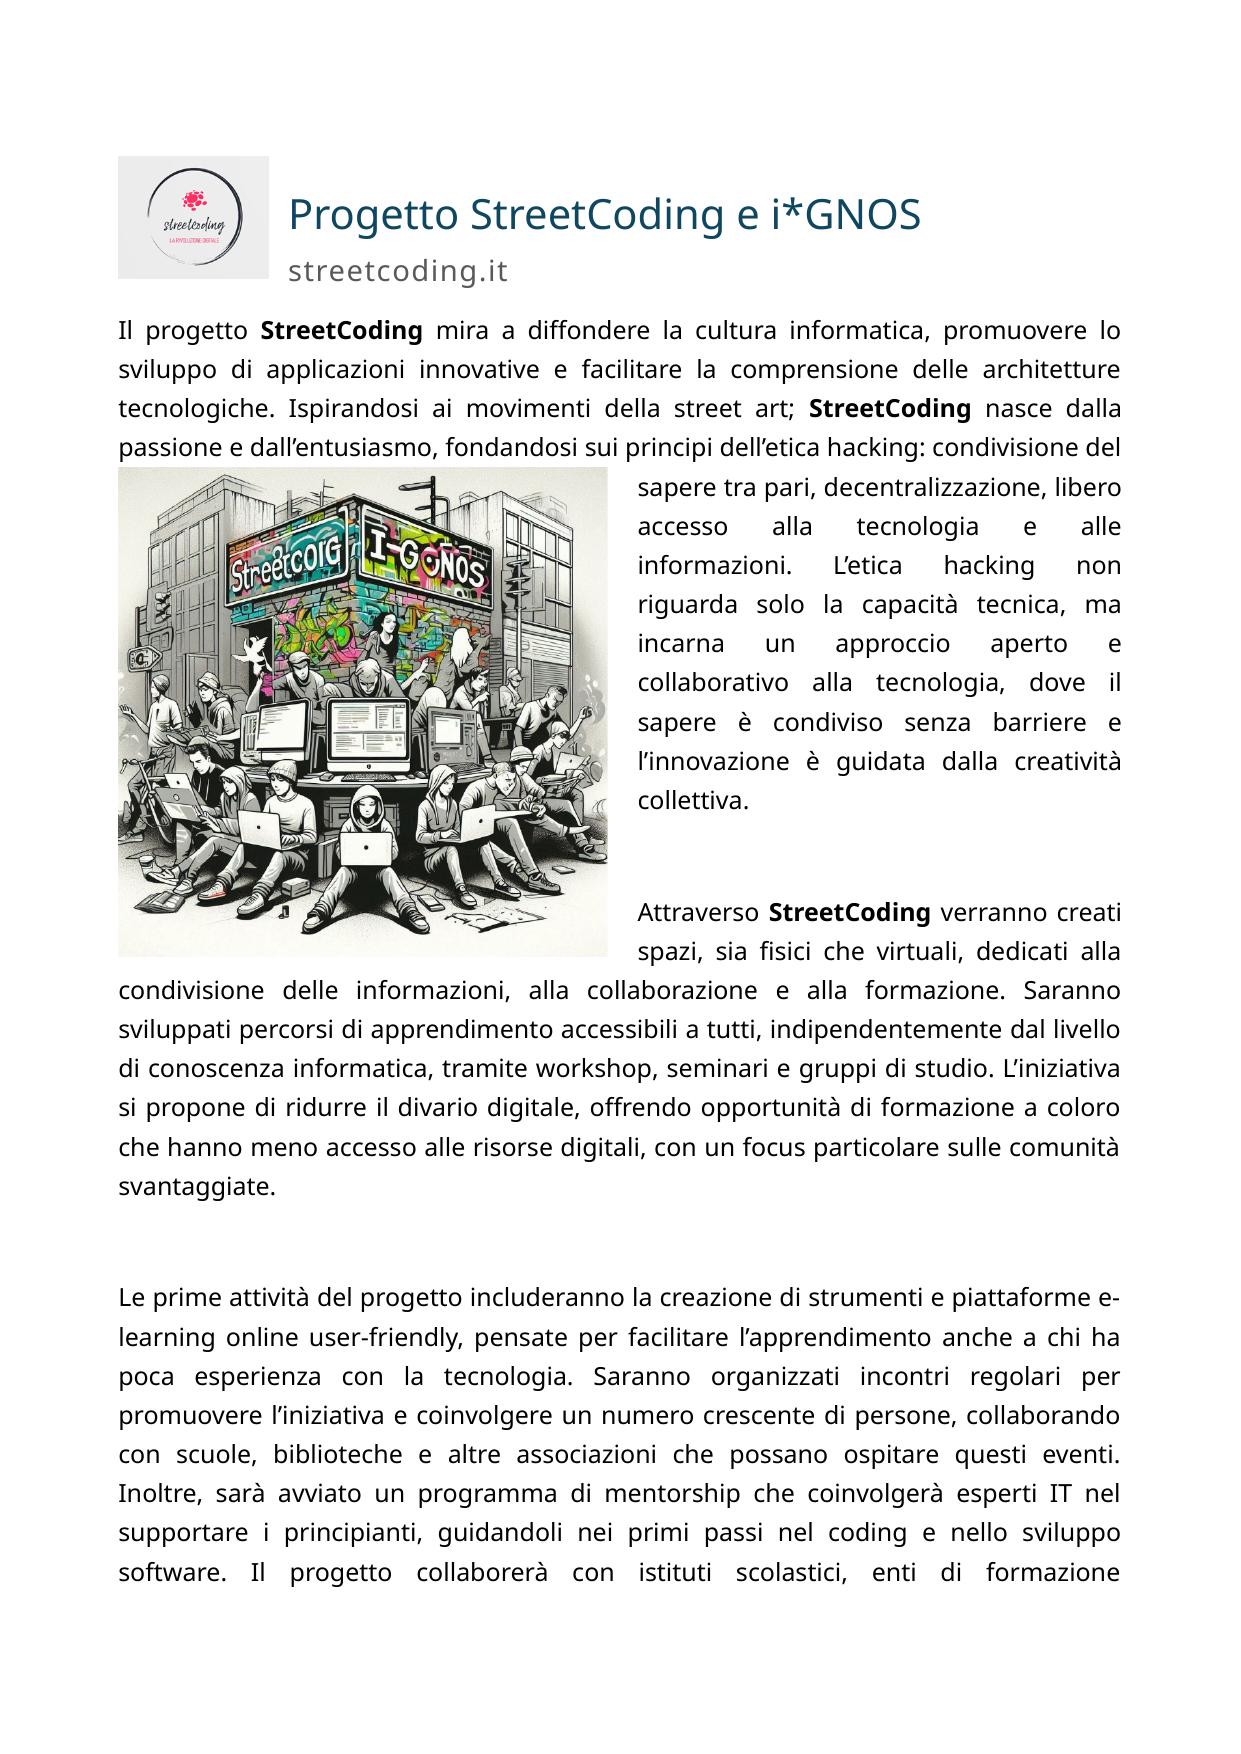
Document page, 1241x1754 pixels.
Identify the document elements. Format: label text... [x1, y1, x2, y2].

picture [118, 467, 608, 957]
picture [118, 156, 270, 279]
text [118, 1280, 1122, 1588]
text Il progetto StreetCoding mira a diffondere la cultura informatica, promuovere lo sviluppo di applicazioni innovative e facilitare la comprensione delle architetture tecnologiche. Ispirandosi ai movimenti della street art; StreetCoding nasce dalla passione e dall’entusiasmo, fondandosi sui principi dell’etica hacking: condivisione del sapere tra pari, decentralizzazione, libero accesso alla tecnologia e alle informazioni. L’etica hacking non riguarda solo la capacità tecnica, ma incarna un approccio aperto e collaborativo alla tecnologia, dove il sapere è condiviso senza barriere e l’innovazione è guidata dalla creatività collettiva. [118, 313, 1122, 817]
subtitle Progetto StreetCoding e i*GNOS [270, 185, 1122, 242]
subtitle streetcoding.it [118, 250, 1122, 290]
text Attraverso StreetCoding verranno creati spazi, sia fisici che virtuali, dedicati alla condivisione delle informazioni, alla collaborazione e alla formazione. Saranno sviluppati percorsi di apprendimento accessibili a tutti, indipendentemente dal livello di conoscenza informatica, tramite workshop, seminari e gruppi di studio. L’iniziativa si propone di ridurre il divario digitale, offrendo opportunità di formazione a coloro che hanno meno accesso alle risorse digitali, con un focus particolare sulle comunità svantaggiate. [118, 894, 1122, 1202]
